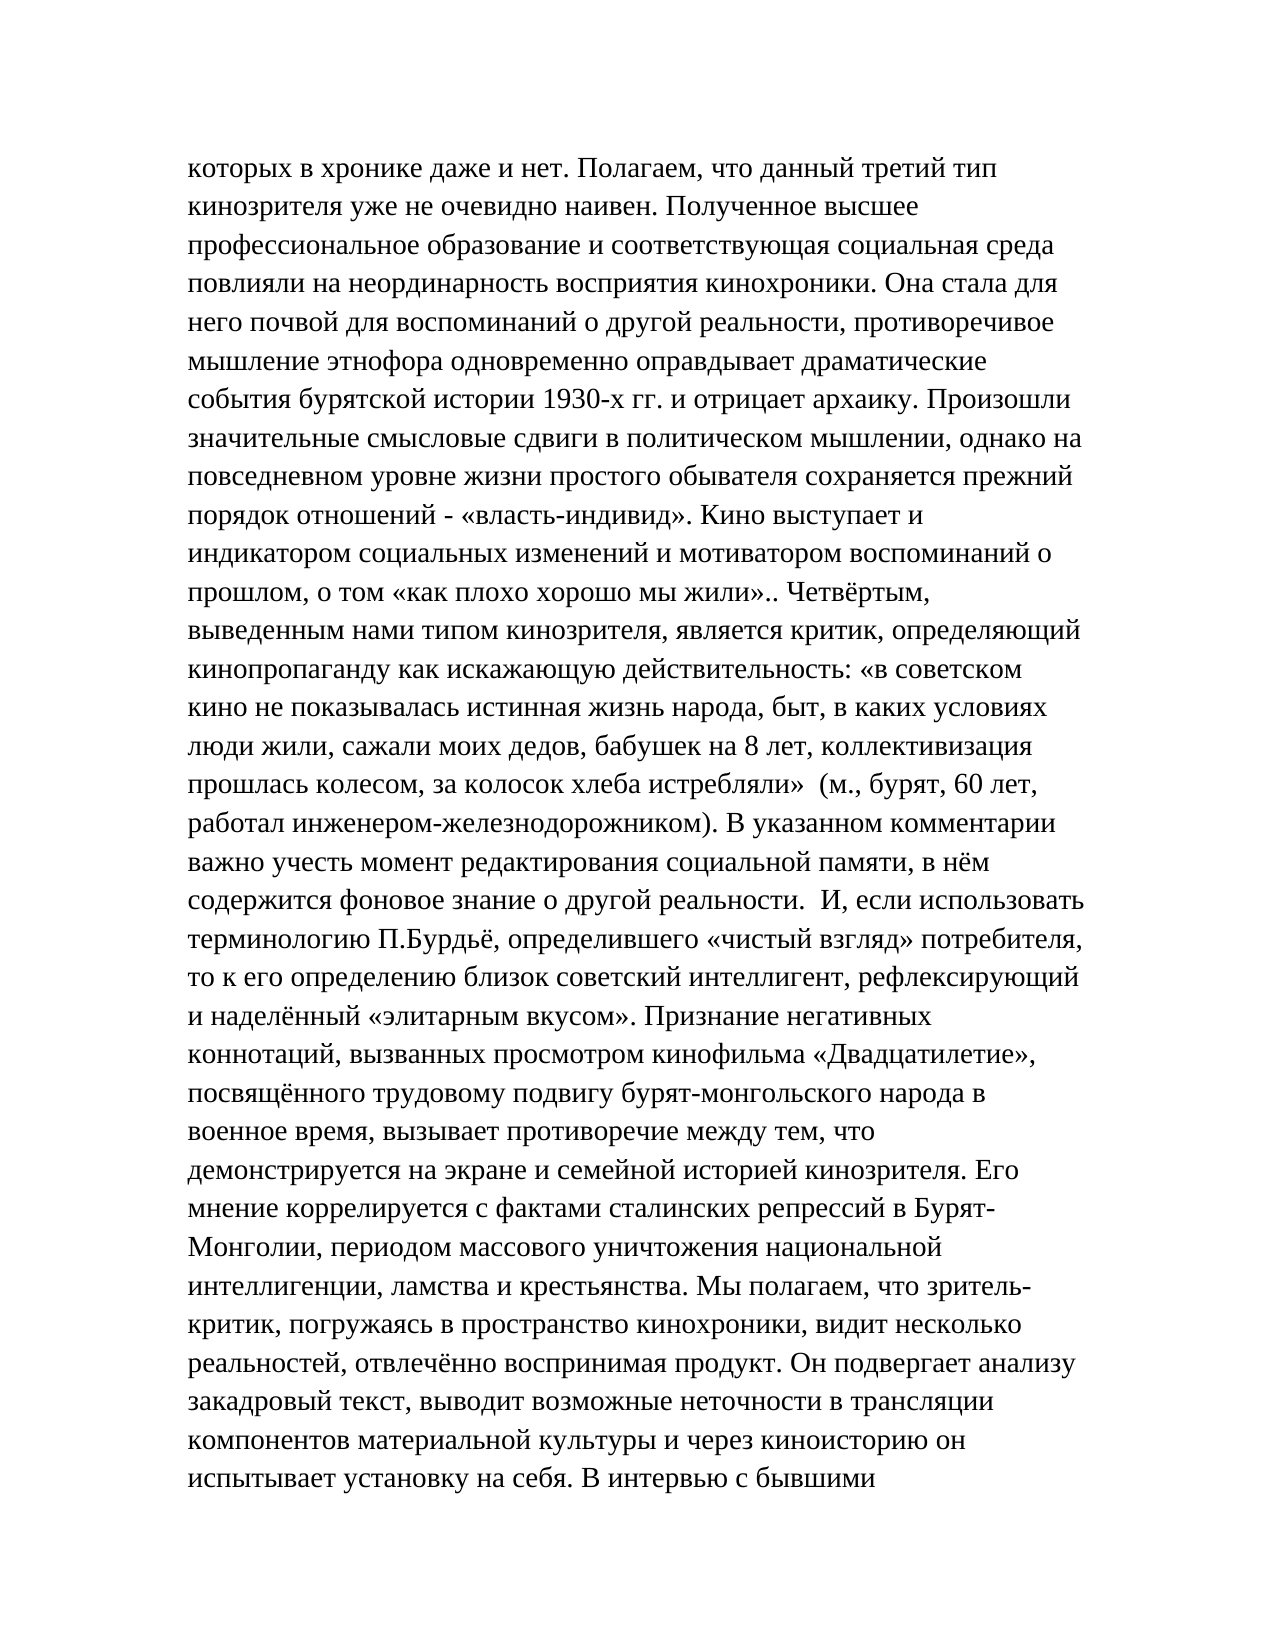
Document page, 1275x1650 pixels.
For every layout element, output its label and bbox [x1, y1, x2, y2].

text [187, 150, 1087, 1494]
